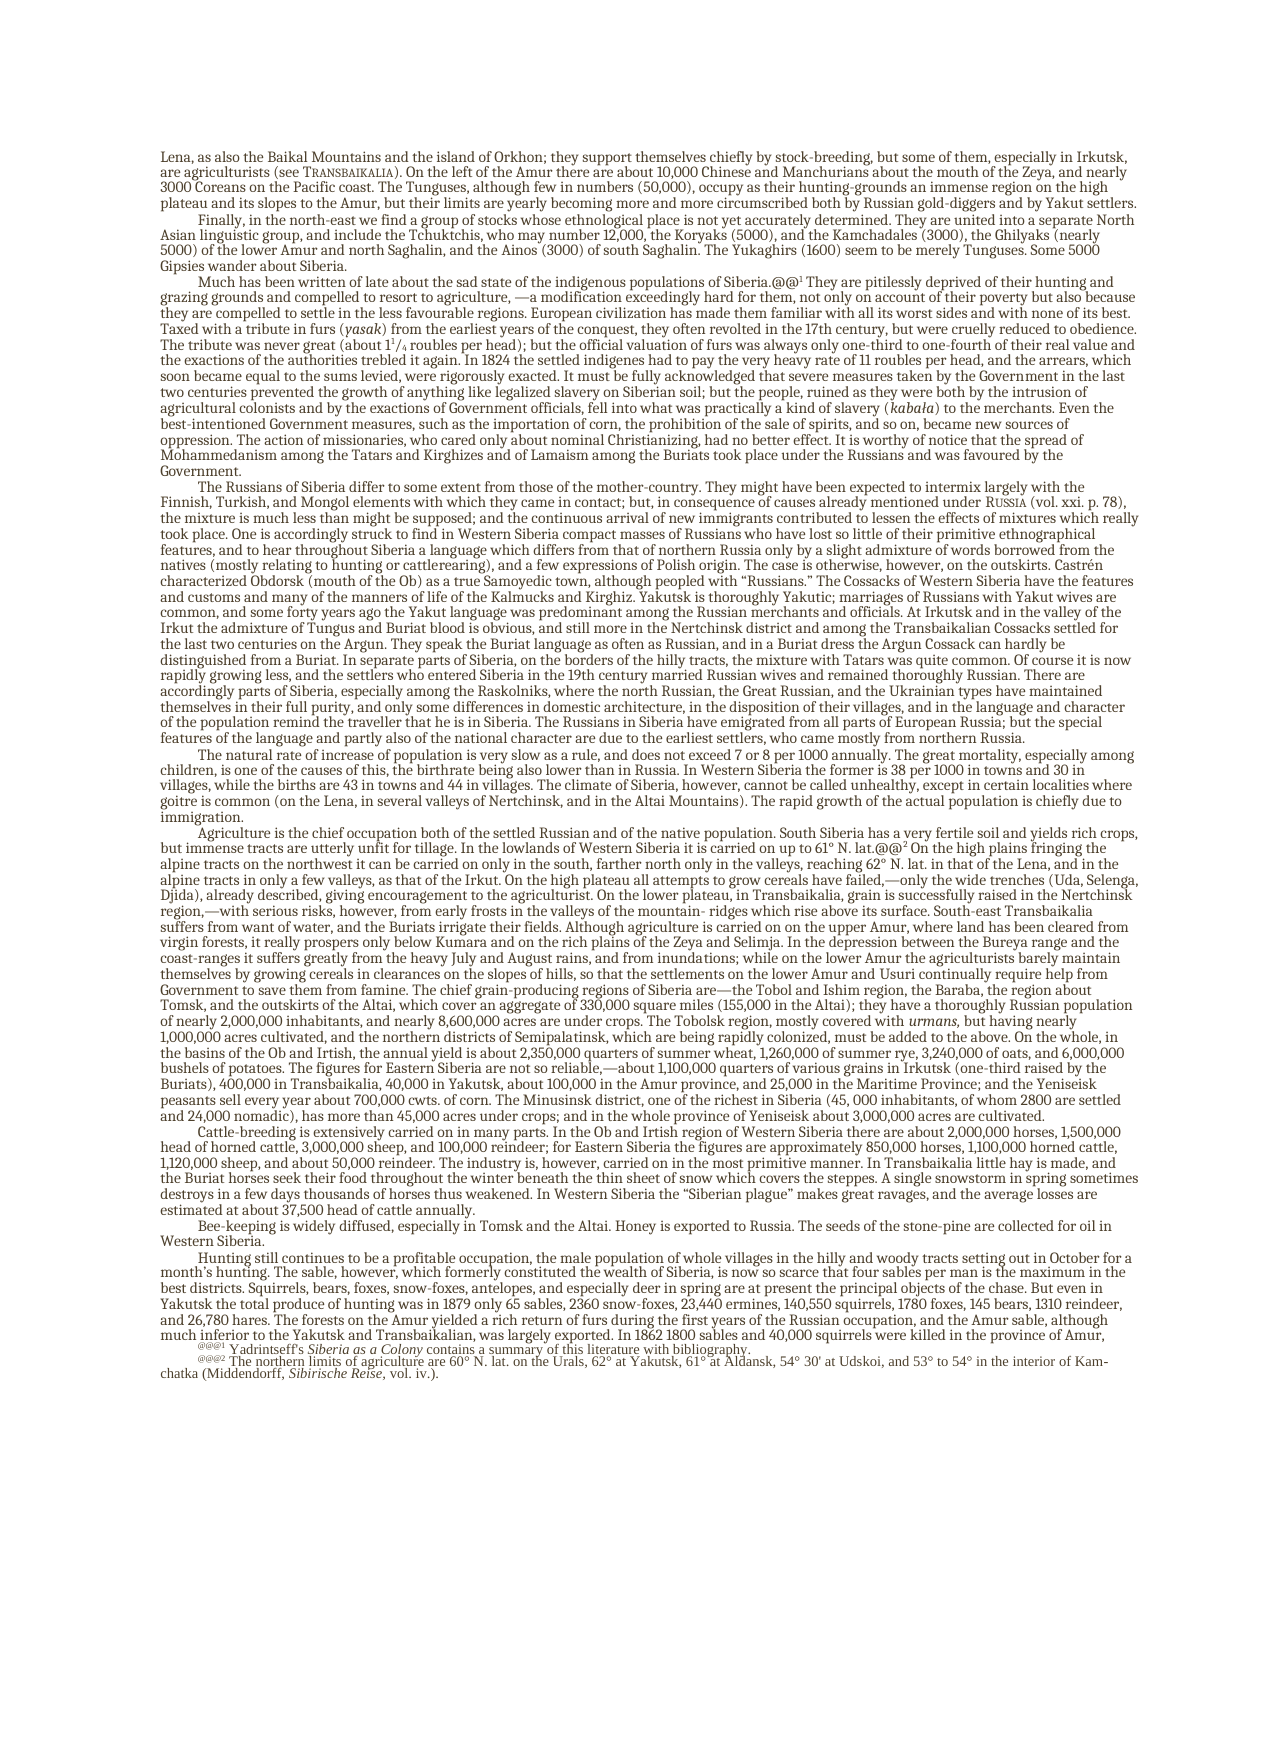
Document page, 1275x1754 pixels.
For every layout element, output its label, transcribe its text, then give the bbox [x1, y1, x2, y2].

text The natural rate of increase of population is very slow as a rule, and does not exceed 7 or 8 per 1000 annually. The great mortality, especially among children, is one of the causes of this, the birthrate being also lower than in Russia. In Western Siberia the former is 38 per 1000 in towns and 30 in villages, while the births are 43 in towns and 44 in villages. The climate of Siberia, however, cannot be called unhealthy, except in certain localities where goitre is common (on the Lena, in several valleys of Nertchinsk, and in the Altai Mountains). The rapid growth of the actual population is chiefly due to immigration. [160, 748, 1139, 826]
text Lena, as also the Baikal Mountains and the island of Orkhon; they support themselves chiefly by stock-breeding, but some of them, especially in Irkutsk, are agriculturists (see Transbaikalia). On the left of the Amur there are about 10,000 Chinese and Manchurians about the mouth of the Zeya, and nearly 3000 Coreans on the Pacific coast. The Tunguses, although few in numbers (50,000), occupy as their hunting-grounds an immense region on the high plateau and its slopes to the Amur, but their limits are yearly becoming more and more circumscribed both by Russian gold-diggers and by Yakut settlers. [160, 150, 1139, 213]
text Much has been written of late about the sad state of the indigenous populations of Siberia.@@1 They are pitilessly deprived of their hunting and grazing grounds and compelled to resort to agriculture, —a modification exceedingly hard for them, not only on account of their poverty but also because they are compelled to settle in the less favourable regions. European civilization has made them familiar with all its worst sides and with none of its best. Taxed with a tribute in furs (yasak) from the earliest years of the conquest, they often revolted in the 17th century, but were cruelly reduced to obedience. The tribute was never great (about 11/4 roubles per head); but the official valuation of furs was always only one-third to one-fourth of their real value and the exactions of the authorities trebled it again. In 1824 the settled indigenes had to pay the very heavy rate of 11 roubles per head, and the arrears, which soon became equal to the sums levied, were rigorously exacted. It must be fully acknowledged that severe measures taken by the Government in the last two centuries prevented the growth of anything like legalized slavery on Siberian soil; but the people, ruined as they were both by the intrusion of agricultural colonists and by the exactions of Government officials, fell into what was practically a kind of slavery (kabała) to the merchants. Even the best-intentioned Government measures, such as the importation of corn, the prohibition of the sale of spirits, and so on, became new sources of oppression. The action of missionaries, who cared only about nominal Christianizing, had no better effect. It is worthy of notice that the spread of Mohammedanism among the Tatars and Kirghizes and of Lamaism among the Buriats took place under the Russians and was favoured by the Government. [160, 275, 1139, 480]
text Hunting still continues to be a profitable occupation, the male population of whole villages in the hilly and woody tracts setting out in October for a month’s hunting. The sable, however, which formerly constituted the wealth of Siberia, is now so scarce that four sables per man is the maximum in the best districts. Squirrels, bears, foxes, snow-foxes, antelopes, and especially deer in spring are at present the principal objects of the chase. But even in Yakutsk the total produce of hunting was in 1879 only 65 sables, 2360 snow-foxes, 23,440 ermines, 140,550 squirrels, 1780 foxes, 145 bears, 1310 reindeer, and 26,780 hares. The forests on the Amur yielded a rich return of furs during the first years of the Russian occupation, and the Amur sable, although much inferior to the Yakutsk and Transbaikalian, was largely exported. In 1862 1800 sables and 40,000 squirrels were killed in the province of Amur, [160, 1251, 1139, 1345]
text Finally, in the north-east we find a group of stocks whose ethnological place is not yet accurately determined. They are united into a separate North Asian linguistic group, and include the Tchuktchis, who may number 12,000, the Koryaks (5000), and the Kamchadales (3000), the Ghilyaks (nearly 5000) of the lower Amur and north Saghalin, and the Ainos (3000) of south Saghalin. The Yukaghirs (1600) seem to be merely Tunguses. Some 5000 Gipsies wander about Siberia. [160, 213, 1139, 275]
text @@@2 The northern limits of agriculture are 60° N. lat. on the Urals, 62° at Yakutsk, 61° at Aldansk, 54° 30' at Udskoi, and 53° to 54° in the interior of Kamchatka (Middendorff, Sibirische Reise, vol. iv.). [160, 1357, 1139, 1382]
text The Russians of Siberia differ to some extent from those of the mother-country. They might have been expected to intermix largely with the Finnish, Turkish, and Mongol elements with which they came in contact; but, in consequence of causes already mentioned under Russia (vol. xxi. p. 78), the mixture is much less than might be supposed; and the continuous arrival of new immigrants contributed to lessen the effects of mixtures which really took place. One is accordingly struck to find in Western Siberia compact masses of Russians who have lost so little of their primitive ethnographical features, and to hear throughout Siberia a language which differs from that of northern Russia only by a slight admixture of words borrowed from the natives (mostly relating to hunting or cattlerearing), and a few expressions of Polish origin. The case is otherwise, however, on the outskirts. Castrén characterized Obdorsk (mouth of the Ob) as a true Samoyedic town, although peopled with “Russians.” The Cossacks of Western Siberia have the features and customs and many of the manners of life of the Kalmucks and Kirghiz. Yakutsk is thoroughly Yakutic; marriages of Russians with Yakut wives are common, and some forty years ago the Yakut language was predominant among the Russian merchants and officials. At Irkutsk and in the valley of the Irkut the admixture of Tungus and Buriat blood is obvious, and still more in the Nertchinsk district and among the Transbaikalian Cossacks settled for the last two centuries on the Argun. They speak the Buriat language as often as Russian, and in a Buriat dress the Argun Cossack can hardly be distinguished from a Buriat. In separate parts of Siberia, on the borders of the hilly tracts, the mixture with Tatars was quite common. Of course it is now rapidly growing less, and the settlers who entered Siberia in the 19th century married Russian wives and remained thoroughly Russian. There are accordingly parts of Siberia, especially among the Raskolniks, where the north Russian, the Great Russian, and the Ukrainian types have maintained themselves in their full purity, and only some differences in domestic architecture, in the disposition of their villages, and in the language and character of the population remind the traveller that he is in Siberia. The Russians in Siberia have emigrated from all parts of European Russia; but the special features of the language and partly also of the national character are due to the earliest settlers, who came mostly from northern Russia. [160, 480, 1139, 748]
text Bee-keeping is widely diffused, especially in Tomsk and the Altai. Honey is exported to Russia. The seeds of the stone-pine are collected for oil in Western Siberia. [160, 1219, 1139, 1251]
text Agriculture is the chief occupation both of the settled Russian and of the native population. South Siberia has a very fertile soil and yields rich crops, but immense tracts are utterly unfit for tillage. In the lowlands of Western Siberia it is carried on up to 61° N. lat.@@2 On the high plains fringing the alpine tracts on the northwest it can be carried on only in the south, farther north only in the valleys, reaching 62° N. lat. in that of the Lena, and in the alpine tracts in only a few valleys, as that of the Irkut. On the high plateau all attempts to grow cereals have failed,—only the wide trenches (Uda, Selenga, Djida), already described, giving encouragement to the agriculturist. On the lower plateau, in Transbaikalia, grain is successfully raised in the Nertchinsk region,—with serious risks, however, from early frosts in the valleys of the mountain- ridges which rise above its surface. South-east Transbaikalia suffers from want of water, and the Buriats irrigate their fields. Although agriculture is carried on on the upper Amur, where land has been cleared from virgin forests, it really prospers only below Kumara and on the rich plains of the Zeya and Selimja. In the depression between the Bureya range and the coast-ranges it suffers greatly from the heavy July and August rains, and from inundations; while on the lower Amur the agriculturists barely maintain themselves by growing cereals in clearances on the slopes of hills, so that the settlements on the lower Amur and Usuri continually require help from Government to save them from famine. The chief grain-producing regions of Siberia are—the Tobol and Ishim region, the Baraba, the region about Tomsk, and the outskirts of the Altai, which cover an aggregate of 330,000 square miles (155,000 in the Altai); they have a thoroughly Russian population of nearly 2,000,000 inhabitants, and nearly 8,600,000 acres are under crops. The Tobolsk region, mostly covered with urmans, but having nearly 1,000,000 acres cultivated, and the northern districts of Semipalatinsk, which are being rapidly colonized, must be added to the above. On the whole, in the basins of the Ob and Irtish, the annual yield is about 2,350,000 quarters of summer wheat, 1,260,000 of summer rye, 3,240,000 of oats, and 6,000,000 bushels of potatoes. The figures for Eastern Siberia are not so reliable,—about 1,100,000 quarters of various grains in Irkutsk (one-third raised by the Buriats), 400,000 in Transbaikalia, 40,000 in Yakutsk, about 100,000 in the Amur province, and 25,000 in the Maritime Province; and the Yeniseisk peasants sell every year about 700,000 cwts. of corn. The Minusinsk district, one of the richest in Siberia (45, 000 inhabitants, of whom 2800 are settled and 24,000 nomadic), has more than 45,000 acres under crops; and in the whole province of Yeniseisk about 3,000,000 acres are cultivated. [160, 826, 1139, 1125]
text Cattle-breeding is extensively carried on in many parts. In the Ob and Irtish region of Western Siberia there are about 2,000,000 horses, 1,500,000 head of horned cattle, 3,000,000 sheep, and 100,000 reindeer; for Eastern Siberia the figures are approximately 850,000 horses, 1,100,000 horned cattle, 1,120,000 sheep, and about 50,000 reindeer. The industry is, however, carried on in the most primitive manner. In Transbaikalia little hay is made, and the Buriat horses seek their food throughout the winter beneath the thin sheet of snow which covers the steppes. A single snowstorm in spring sometimes destroys in a few days thousands of horses thus weakened. In Western Siberia the “Siberian plague” makes great ravages, and the average losses are estimated at about 37,500 head of cattle annually. [160, 1125, 1139, 1219]
